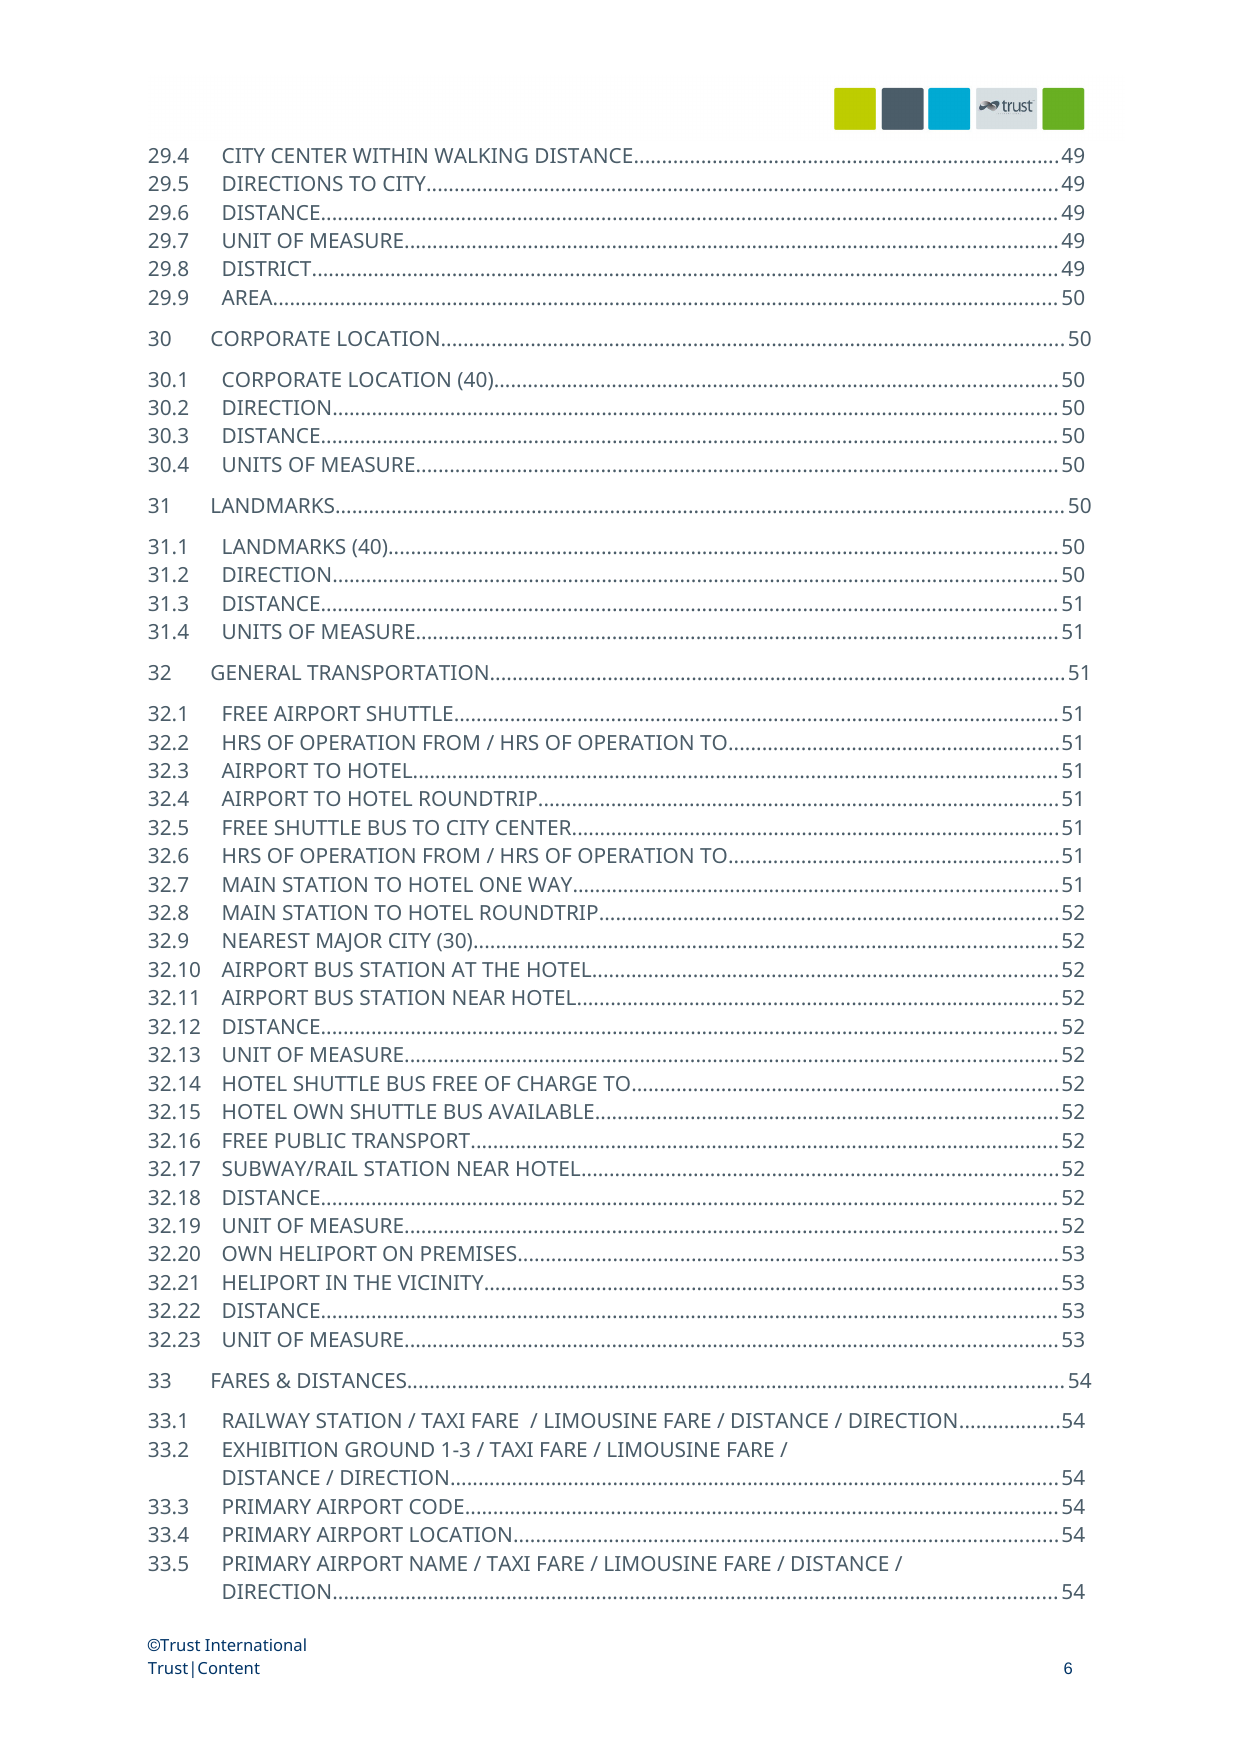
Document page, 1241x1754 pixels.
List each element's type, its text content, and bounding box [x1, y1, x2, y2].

text 32.14 Hotel Shuttle Bus free of charge to 52 [148, 1069, 1125, 1097]
text 32.9 Nearest major city (30) 52 [148, 927, 1125, 955]
text 32.11 Airport bus station near hotel 52 [148, 983, 1125, 1012]
text 29.8 District 49 [148, 254, 1125, 283]
text 32 GENERAL TRANSPORTATION 51 [148, 658, 1125, 687]
text Direction 54 [148, 1577, 1125, 1606]
text 30.3 Distance 50 [148, 422, 1125, 450]
text 29.9 Area 50 [148, 283, 1125, 311]
text 32.21 Heliport in the vicinity 53 [148, 1268, 1125, 1296]
text 32.23 Unit of measure 53 [148, 1325, 1125, 1353]
picture [147, 75, 1125, 141]
text 29.7 Unit of measure 49 [148, 226, 1125, 254]
text 32.22 Distance 53 [148, 1296, 1125, 1325]
text 30.2 Direction 50 [148, 393, 1125, 422]
text 33.2 Exhibition ground 1-3 / Taxi fare / Limousine fare / [148, 1435, 1125, 1463]
text 32.4 Airport to Hotel roundtrip 51 [148, 784, 1125, 813]
text Distance / Direction 54 [148, 1463, 1125, 1492]
text 32.1 Free Airport shuttle 51 [148, 699, 1125, 728]
text 32.10 Airport bus station at the hotel 52 [148, 955, 1125, 983]
text 33.3 Primary airport code 54 [148, 1492, 1125, 1520]
text 32.8 Main Station to hotel roundtrip 52 [148, 898, 1125, 927]
text 33 FARES & DISTANCES 54 [148, 1366, 1125, 1394]
text 32.7 Main Station to hotel one way 51 [148, 870, 1125, 898]
text 29.4 City center within walking distance 49 [148, 141, 1125, 169]
text 32.15 Hotel own Shuttle Bus available 52 [148, 1097, 1125, 1126]
text 32.20 Own heliport on premises 53 [148, 1239, 1125, 1268]
text 31.4 Units of measure 51 [148, 617, 1125, 646]
text 32.5 Free shuttle bus to City Center 51 [148, 813, 1125, 841]
text 31.1 Landmarks (40) 50 [148, 532, 1125, 560]
text 30.1 Corporate location (40) 50 [148, 365, 1125, 393]
text 30 CORPORATE LOCATION 50 [148, 324, 1125, 352]
text 29.6 Distance 49 [148, 198, 1125, 226]
text 32.17 Subway/rail station near hotel 52 [148, 1154, 1125, 1183]
text 32.12 Distance 52 [148, 1012, 1125, 1040]
text 30.4 Units of measure 50 [148, 450, 1125, 478]
text 33.5 Primary airport name / Taxi fare / Limousine fare / Distance / [148, 1549, 1125, 1577]
text 32.16 Free public transport 52 [148, 1126, 1125, 1154]
text 31.2 Direction 50 [148, 560, 1125, 589]
text 32.6 Hrs of operation from / Hrs of operation to 51 [148, 841, 1125, 870]
text 32.19 Unit of measure 52 [148, 1211, 1125, 1239]
text 32.18 Distance 52 [148, 1183, 1125, 1211]
text 31 LANDMARKS 50 [148, 491, 1125, 519]
text 32.2 Hrs of operation from / Hrs of operation to 51 [148, 728, 1125, 756]
text 31.3 Distance 51 [148, 589, 1125, 617]
text 32.3 Airport to Hotel 51 [148, 756, 1125, 784]
text 29.5 Directions to city 49 [148, 169, 1125, 198]
text 33.4 Primary airport location 54 [148, 1520, 1125, 1549]
text 33.1 Railway station / Taxi fare / Limousine fare / Distance / Direction 54 [148, 1407, 1125, 1435]
text 32.13 Unit of measure 52 [148, 1040, 1125, 1069]
